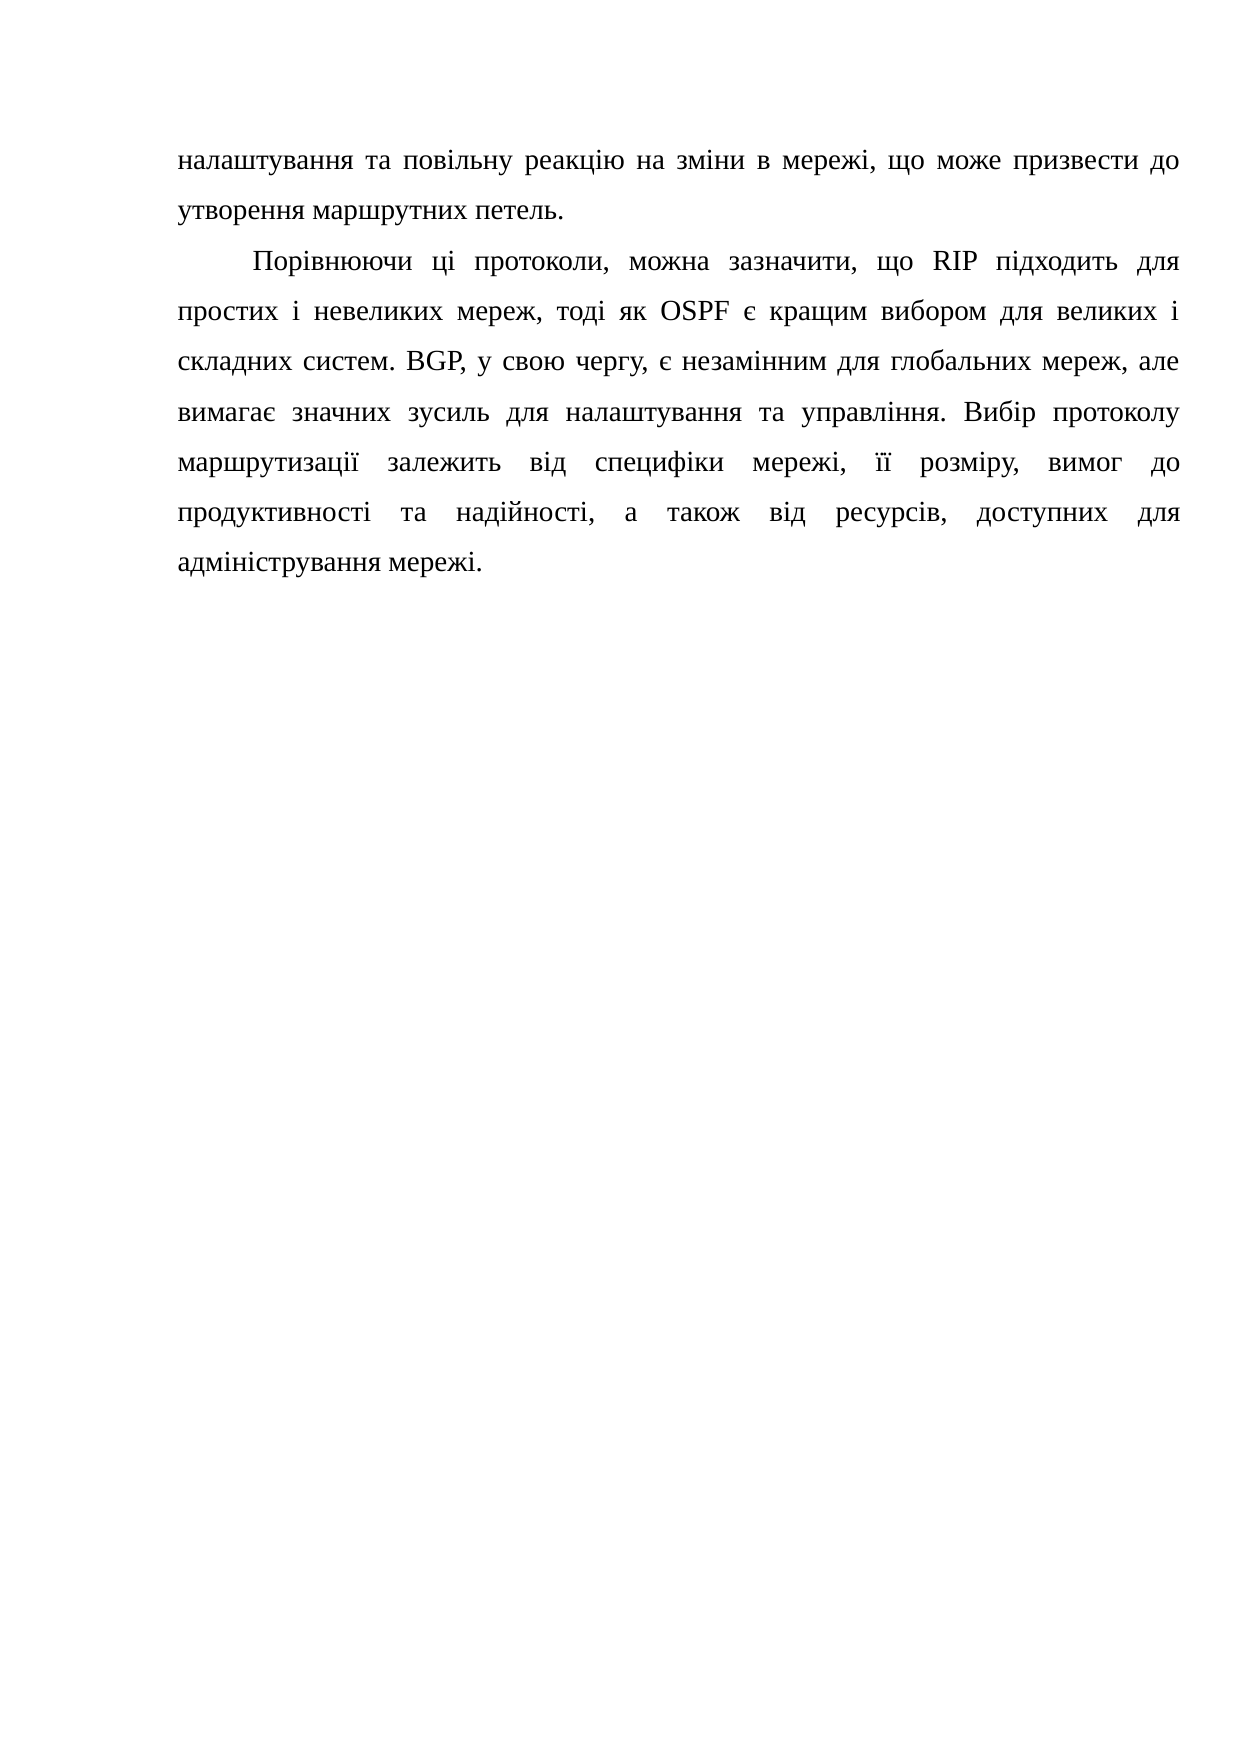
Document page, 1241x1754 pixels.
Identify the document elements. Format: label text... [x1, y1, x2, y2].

text Порівнюючи ці протоколи, можна зазначити, що RIP підходить для простих і невеликих мереж, тоді як OSPF є кращим вибором для великих і складних систем. BGP, у свою чергу, є незамінним для глобальних мереж, але вимагає значних зусиль для налаштування та управління. Вибір протоколу маршрутизації залежить від специфіки мережі, її розміру, вимог до продуктивності та надійності, а також від ресурсів, доступних для адміністрування мережі. [177, 243, 1181, 578]
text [177, 142, 1181, 226]
